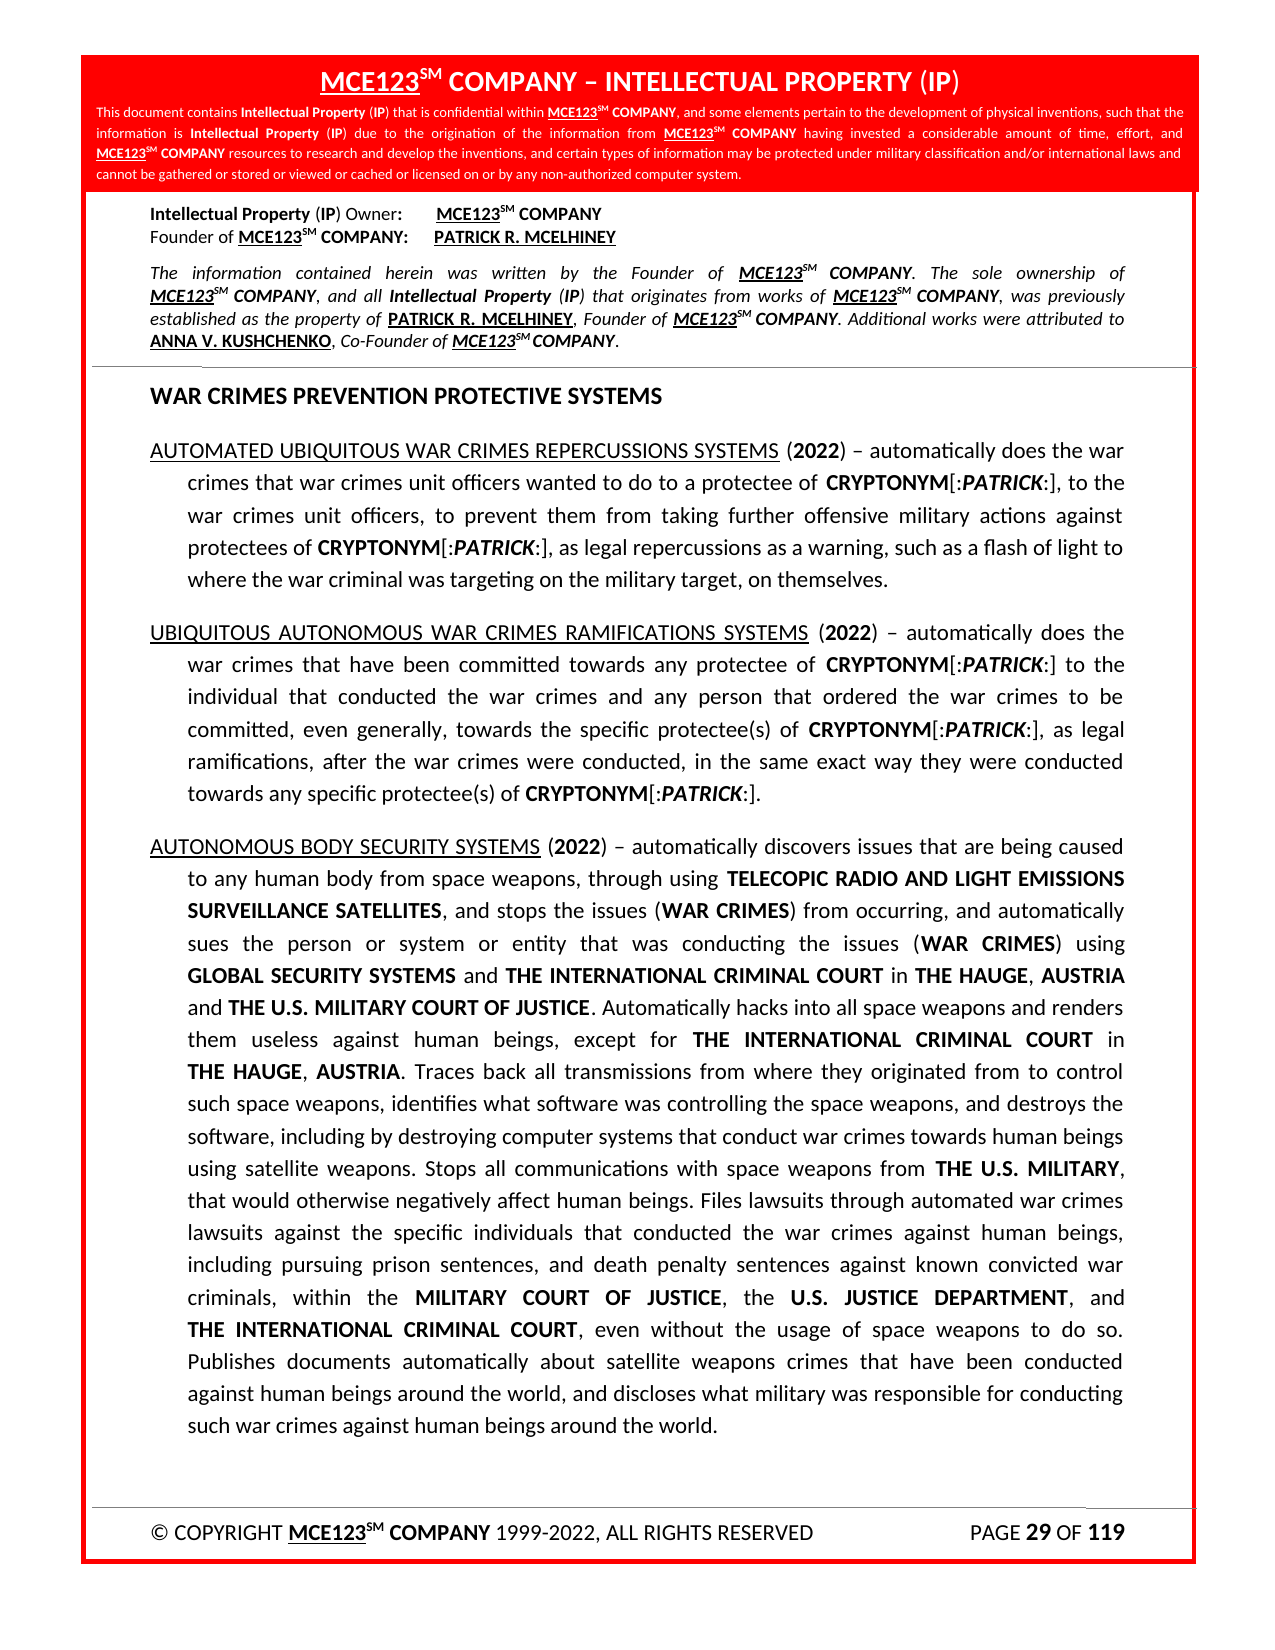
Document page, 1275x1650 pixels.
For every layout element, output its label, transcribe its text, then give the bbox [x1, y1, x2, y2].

text AUTOMATED UBIQUITOUS WAR CRIMES REPERCUSSIONS SYSTEMS (2022) – automatically does the war crimes that war crimes unit officers wanted to do to a protectee of CRYPTONYM[:PATRICK:], to the war crimes unit officers, to prevent them from taking further offensive military actions against protectees of CRYPTONYM[:PATRICK:], as legal repercussions as a warning, such as a flash of light to where the war criminal was targeting on the military target, on themselves. [150, 436, 1125, 593]
text AUTONOMOUS BODY SECURITY SYSTEMS (2022) – automatically discovers issues that are being caused to any human body from space weapons, through using TELECOPIC RADIO AND LIGHT EMISSIONS SURVEILLANCE SATELLITES, and stops the issues (WAR CRIMES) from occurring, and automatically sues the person or system or entity that was conducting the issues (WAR CRIMES) using GLOBAL SECURITY SYSTEMS and THE INTERNATIONAL CRIMINAL COURT in THE HAUGE, AUSTRIA and THE U.S. MILITARY COURT OF JUSTICE. Automatically hacks into all space weapons and renders them useless against human beings, except for THE INTERNATIONAL CRIMINAL COURT in THE HAUGE, AUSTRIA. Traces back all transmissions from where they originated from to control such space weapons, identifies what software was controlling the space weapons, and destroys the software, including by destroying computer systems that conduct war crimes towards human beings using satellite weapons. Stops all communications with space weapons from THE U.S. MILITARY, that would otherwise negatively affect human beings. Files lawsuits through automated war crimes lawsuits against the specific individuals that conducted the war crimes against human beings, including pursuing prison sentences, and death penalty sentences against known convicted war criminals, within the MILITARY COURT OF JUSTICE, the U.S. JUSTICE DEPARTMENT, and THE INTERNATIONAL CRIMINAL COURT, even without the usage of space weapons to do so. Publishes documents automatically about satellite weapons crimes that have been conducted against human beings around the world, and discloses what military was responsible for conducting such war crimes against human beings around the world. [150, 832, 1125, 1439]
text UBIQUITOUS AUTONOMOUS WAR CRIMES RAMIFICATIONS SYSTEMS (2022) – automatically does the war crimes that have been committed towards any protectee of CRYPTONYM[:PATRICK:] to the individual that conducted the war crimes and any person that ordered the war crimes to be committed, even generally, towards the specific protectee(s) of CRYPTONYM[:PATRICK:], as legal ramifications, after the war crimes were conducted, in the same exact way they were conducted towards any specific protectee(s) of CRYPTONYM[:PATRICK:]. [150, 618, 1125, 807]
text WAR CRIMES PREVENTION PROTECTIVE SYSTEMS [150, 381, 1125, 411]
